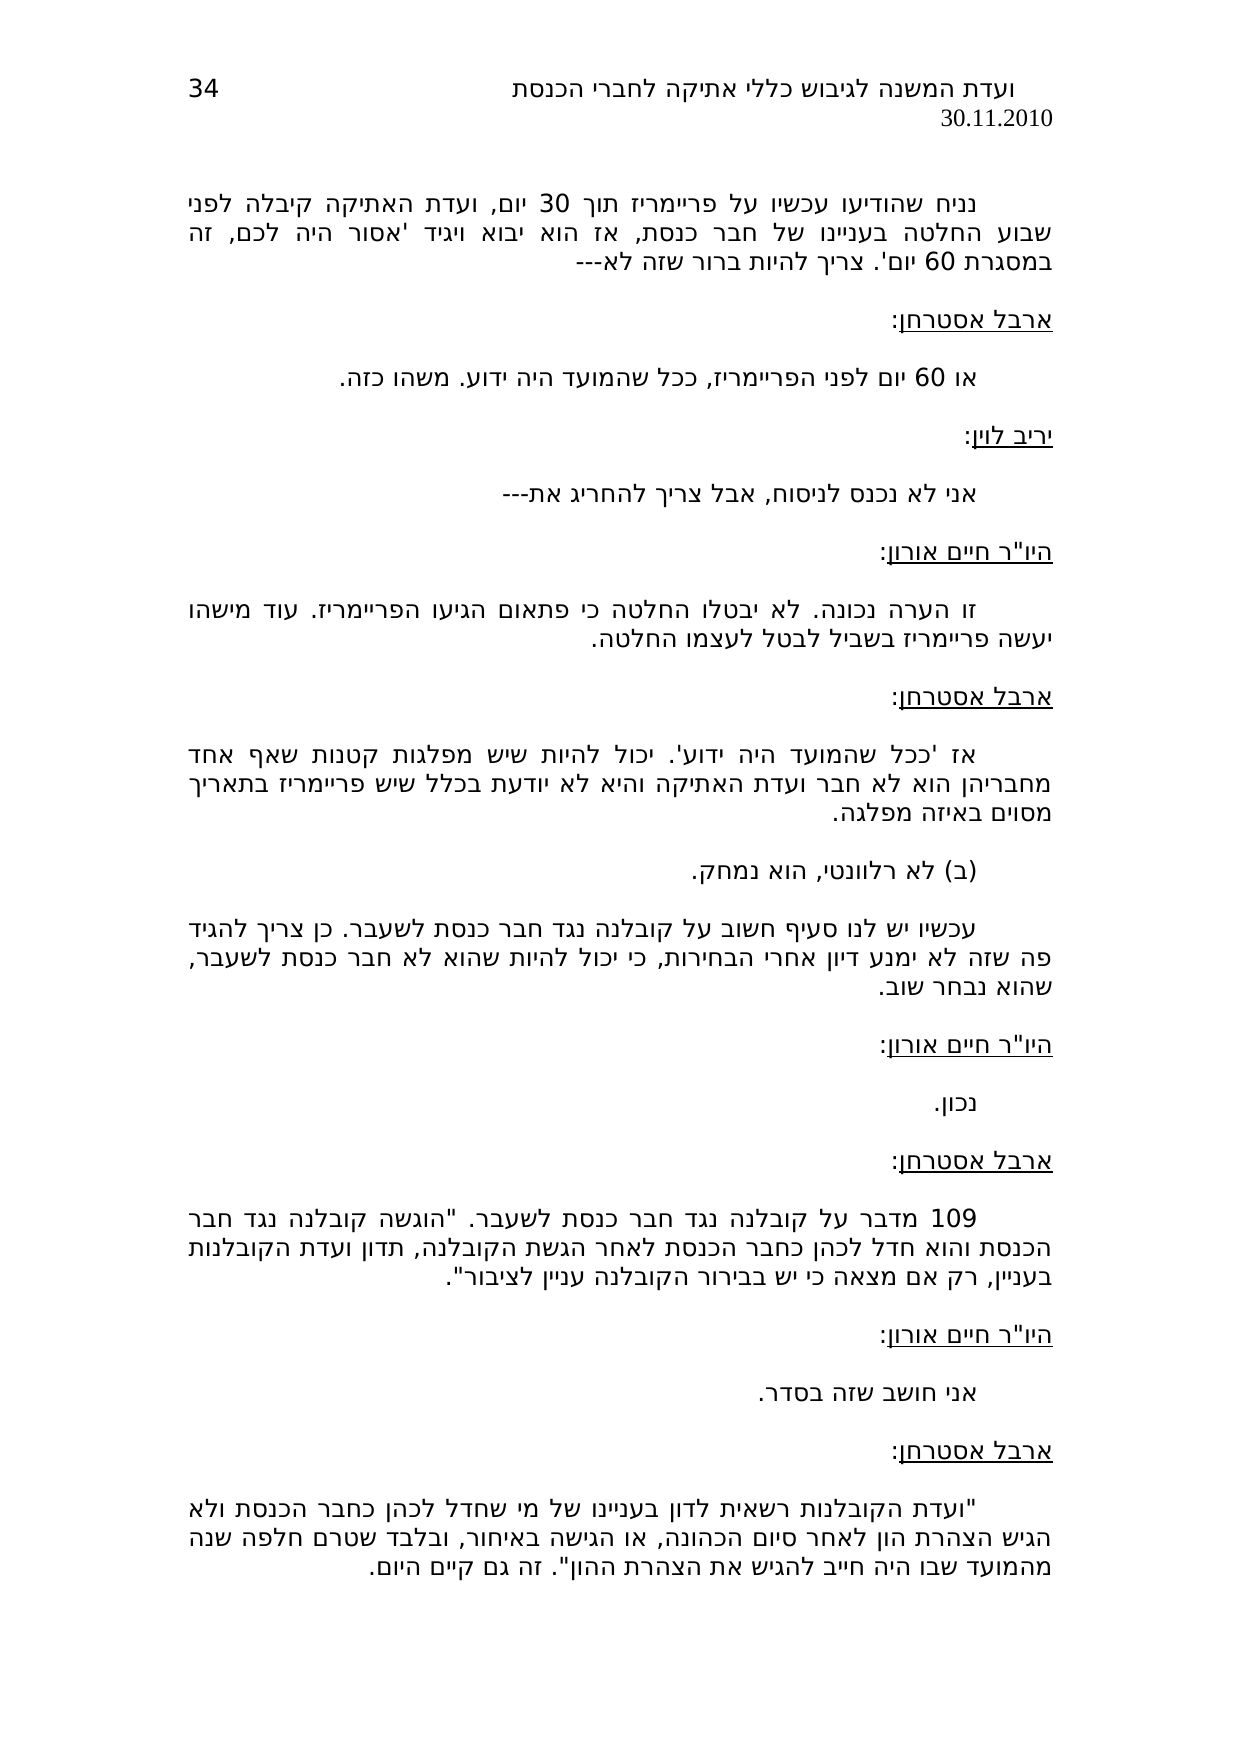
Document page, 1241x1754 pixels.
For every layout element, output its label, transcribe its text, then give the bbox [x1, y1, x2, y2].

text עכשיו יש לנו סעיף חשוב על קובלנה נגד חבר כנסת לשעבר. כן צריך להגיד פה שזה לא ימנע דיון אחרי הבחירות, כי יכול להיות שהוא לא חבר כנסת לשעבר, שהוא נבחר שוב. [187, 914, 1053, 1002]
text אני חושב שזה בסדר. [187, 1378, 1053, 1407]
text היו"ר חיים אורון: [187, 1320, 1053, 1349]
text "ועדת הקובלנות רשאית לדון בעניינו של מי שחדל לכהן כחבר הכנסת ולא הגיש הצהרת הון לאחר סיום הכהונה, או הגישה באיחור, ובלבד שטרם חלפה שנה מהמועד שבו היה חייב להגיש את הצהרת ההון". זה גם קיים היום. [187, 1494, 1053, 1582]
text זו הערה נכונה. לא יבטלו החלטה כי פתאום הגיעו הפריימריז. עוד מישהו יעשה פריימריז בשביל לבטל לעצמו החלטה. [187, 595, 1053, 653]
text ארבל אסטרחן: [187, 1146, 1053, 1175]
text היו"ר חיים אורון: [187, 537, 1053, 566]
text היו"ר חיים אורון: [187, 1030, 1053, 1059]
text (ב) לא רלוונטי, הוא נמחק. [187, 856, 1053, 885]
text נכון. [187, 1088, 1053, 1117]
text ארבל אסטרחן: [187, 305, 1053, 334]
text אני לא נכנס לניסוח, אבל צריך להחריג את--- [187, 479, 1053, 508]
text אז 'ככל שהמועד היה ידוע'. יכול להיות שיש מפלגות קטנות שאף אחד מחבריהן הוא לא חבר ועדת האתיקה והיא לא יודעת בכלל שיש פריימריז בתאריך מסוים באיזה מפלגה. [187, 740, 1053, 827]
text ארבל אסטרחן: [187, 682, 1053, 711]
text 109 מדבר על קובלנה נגד חבר כנסת לשעבר. "הוגשה קובלנה נגד חבר הכנסת והוא חדל לכהן כחבר הכנסת לאחר הגשת הקובלנה, תדון ועדת הקובלנות בעניין, רק אם מצאה כי יש בבירור הקובלנה עניין לציבור". [187, 1204, 1053, 1292]
text ארבל אסטרחן: [187, 1436, 1053, 1465]
text נניח שהודיעו עכשיו על פריימריז תוך 30 יום, ועדת האתיקה קיבלה לפני שבוע החלטה בעניינו של חבר כנסת, אז הוא יבוא ויגיד 'אסור היה לכם, זה במסגרת 60 יום'. צריך להיות ברור שזה לא--- [187, 189, 1053, 277]
text יריב לוין: [187, 421, 1053, 450]
text או 60 יום לפני הפריימריז, ככל שהמועד היה ידוע. משהו כזה. [187, 363, 1053, 392]
